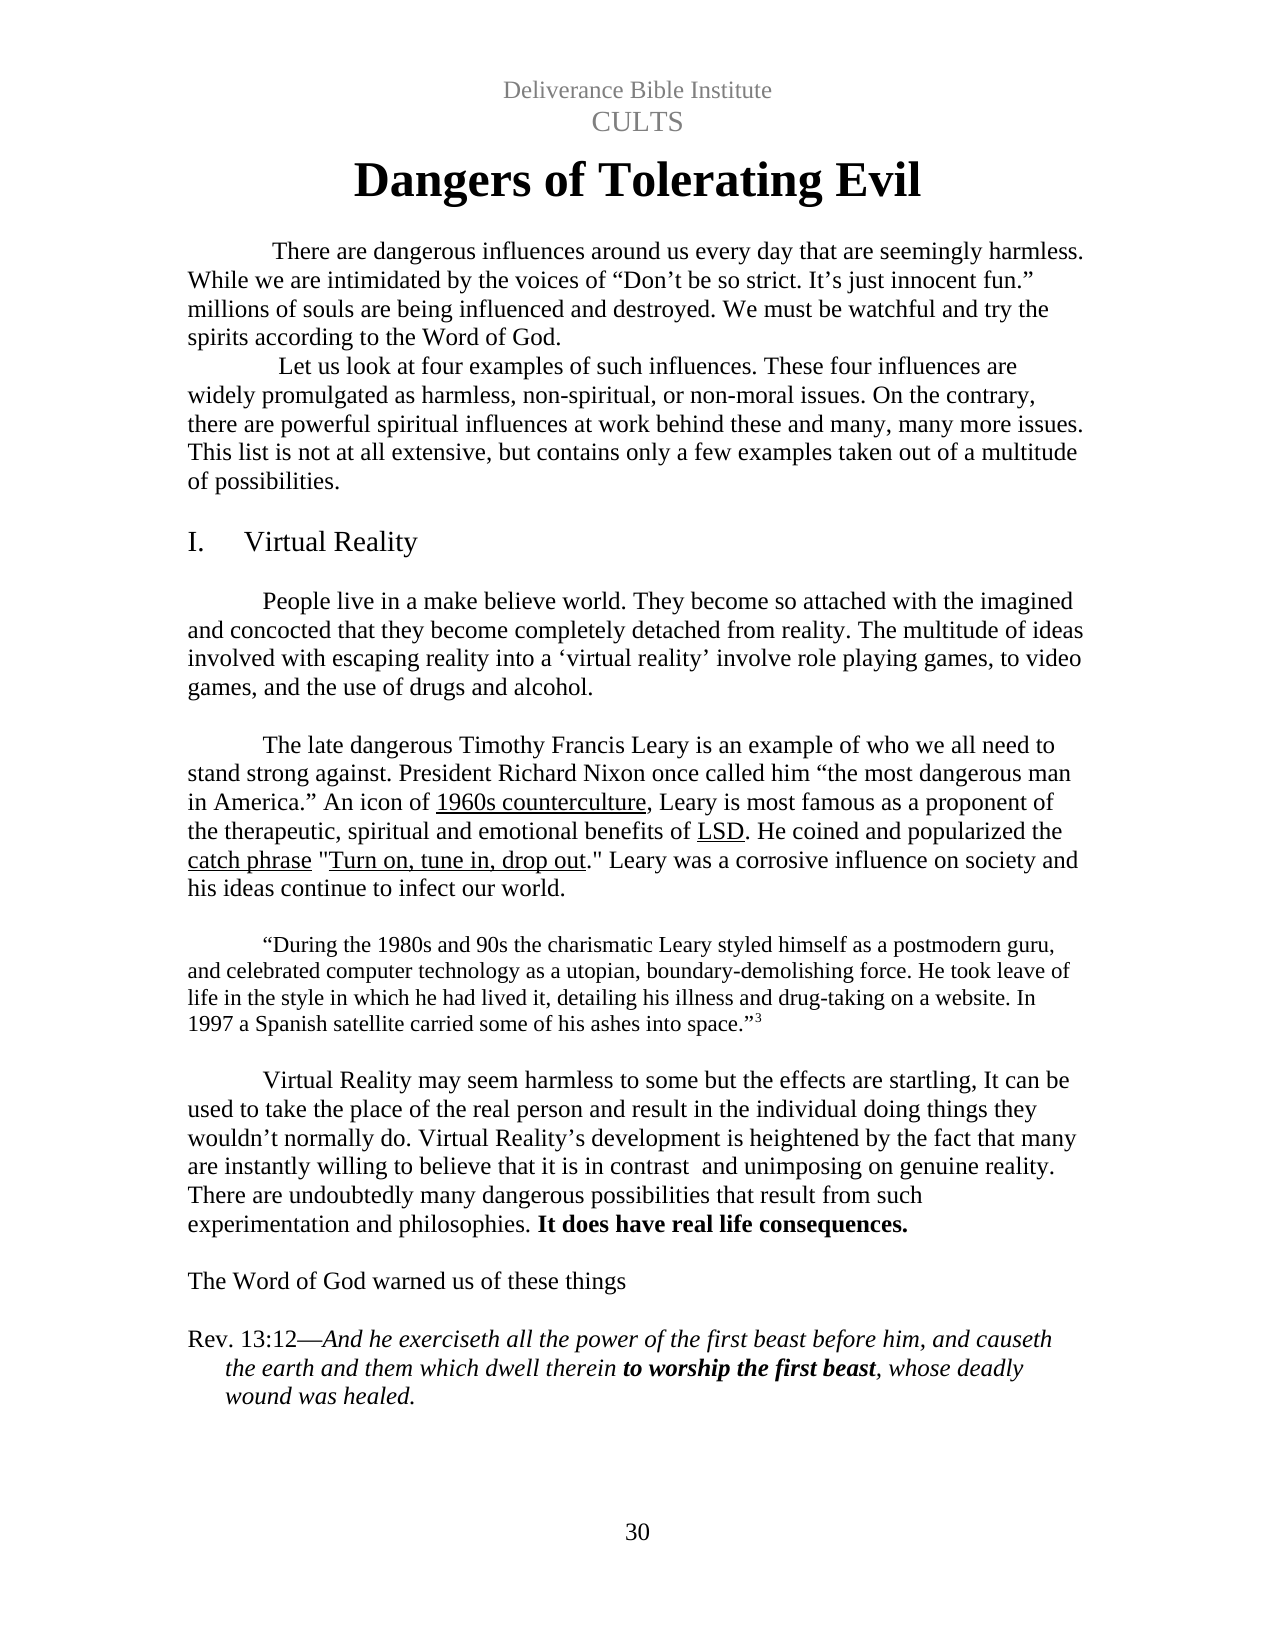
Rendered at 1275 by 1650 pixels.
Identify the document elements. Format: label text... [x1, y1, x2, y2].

text People live in a make believe world. They become so attached with the imagined and concocted that they become completely detached from reality. The multitude of ideas involved with escaping reality into a ‘virtual reality’ involve role playing games, to video games, and the use of drugs and alcohol. [187, 586, 1087, 701]
text Virtual Reality may seem harmless to some but the effects are startling, It can be used to take the place of the real person and result in the individual doing things they wouldn’t normally do. Virtual Reality’s development is heightened by the fact that many are instantly willing to believe that it is in contrast and unimposing on genuine reality. There are undoubtedly many dangerous possibilities that result from such experimentation and philosophies. It does have real life consequences. [187, 1065, 1087, 1238]
text The Word of God warned us of these things [187, 1266, 1087, 1295]
subtitle Virtual Reality [187, 524, 1087, 557]
text “During the 1980s and 90s the charismatic Leary styled himself as a postmodern guru, and celebrated computer technology as a utopian, boundary-demolishing force. He took leave of life in the style in which he had lived it, detailing his illness and drug-taking on a website. In 1997 a Spanish satellite carried some of his ashes into space.” [187, 931, 1087, 1036]
subtitle Dangers of Tolerating Evil [187, 150, 1087, 207]
text Let us look at four examples of such influences. These four influences are widely promulgated as harmless, non-spiritual, or non-moral issues. On the contrary, there are powerful spiritual influences at work behind these and many, many more issues. This list is not at all extensive, but contains only a few examples taken out of a multitude of possibilities. [187, 351, 1087, 495]
text The late dangerous Timothy Francis Leary is an example of who we all need to stand strong against. President Richard Nixon once called him “the most dangerous man in America.” An icon of 1960s counterculture, Leary is most famous as a proponent of the therapeutic, spiritual and emotional benefits of LSD. He coined and popularized the catch phrase "Turn on, tune in, drop out." Leary was a corrosive influence on society and his ideas continue to infect our world. [187, 730, 1087, 902]
text There are dangerous influences around us every day that are seemingly harmless. While we are intimidated by the voices of “Don’t be so strict. It’s just innocent fun.” millions of souls are being influenced and destroyed. We must be watchful and try the spirits according to the Word of God. [187, 236, 1087, 351]
text Rev. 13:12—And he exerciseth all the power of the first beast before him, and causeth the earth and them which dwell therein to worship the first beast, whose deadly wound was healed. [187, 1324, 1087, 1410]
